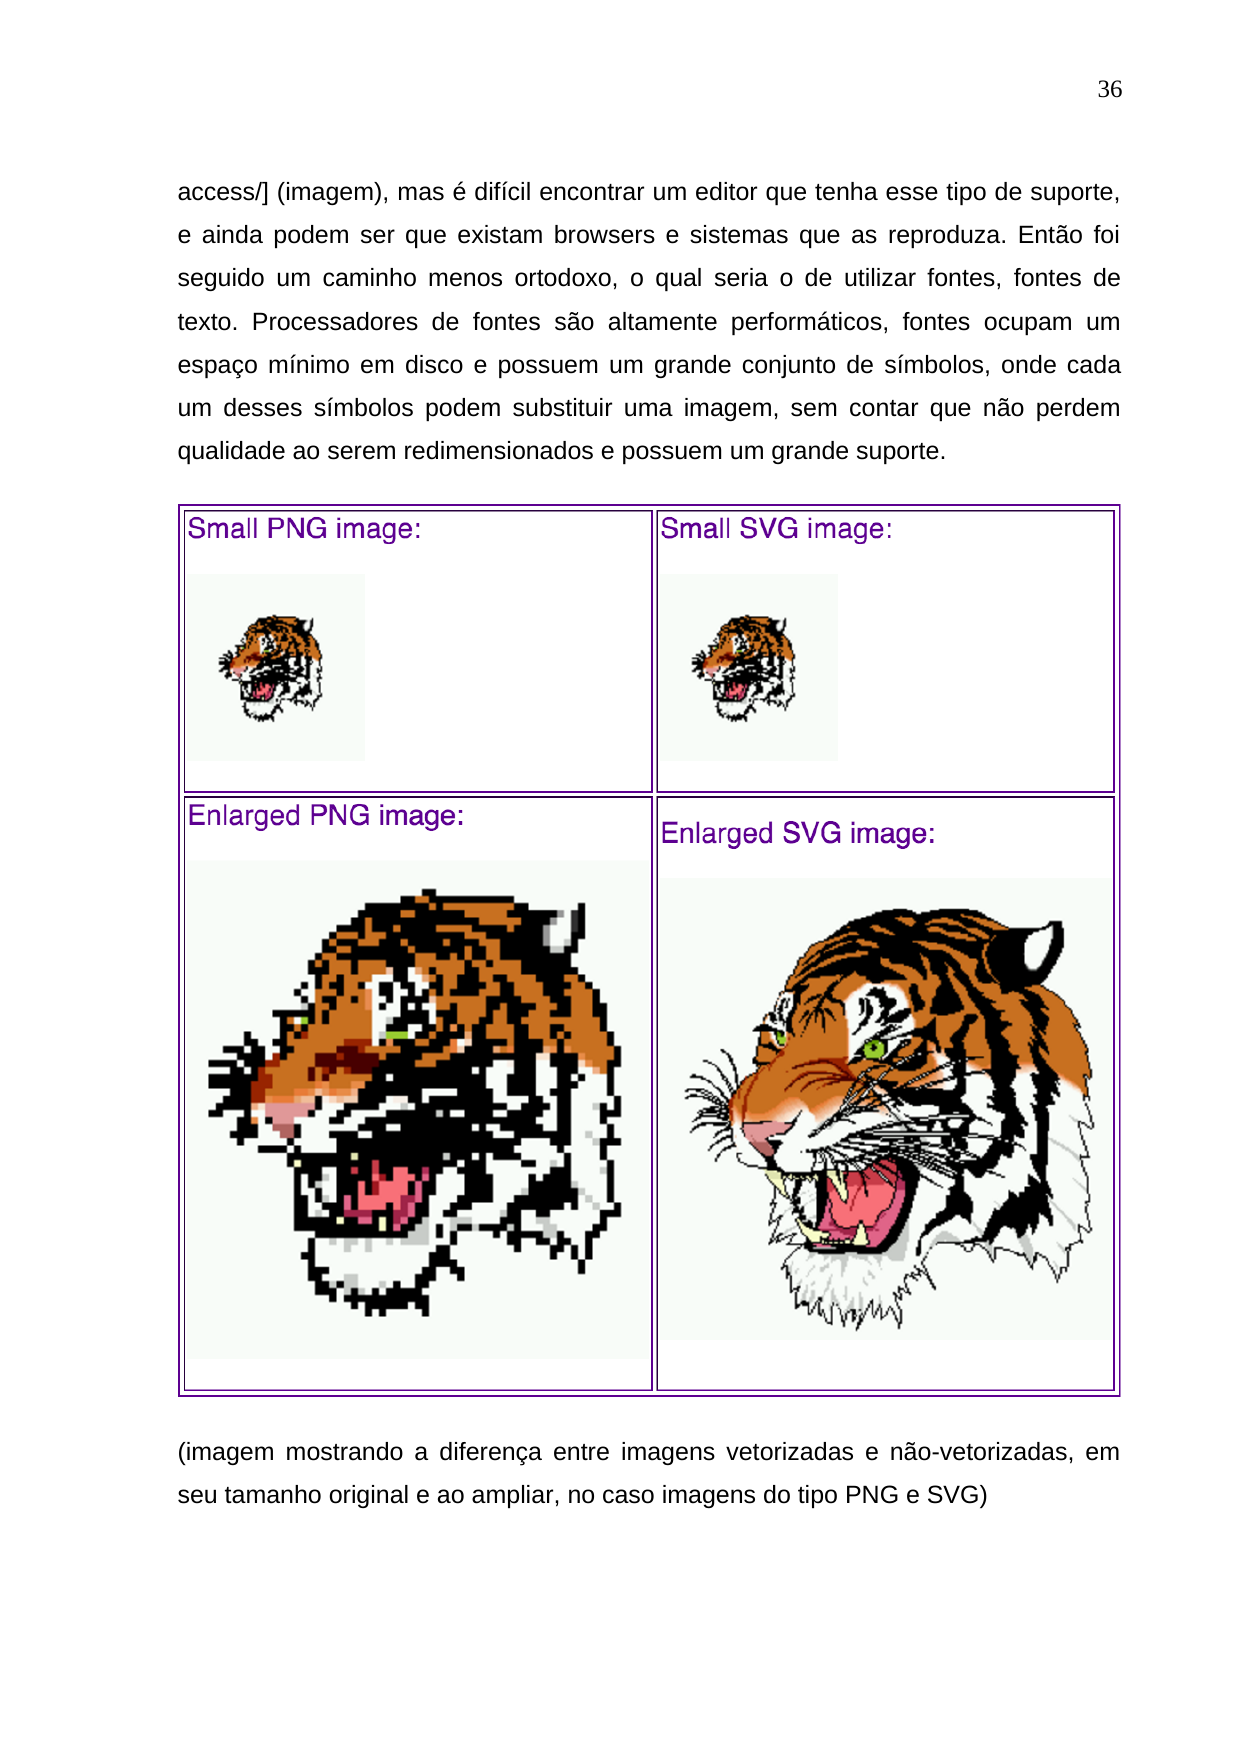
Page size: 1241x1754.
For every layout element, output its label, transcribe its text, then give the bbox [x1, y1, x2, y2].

picture [177, 504, 1121, 1398]
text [177, 177, 1122, 465]
text (imagem mostrando a diferença entre imagens vetorizadas e não-vetorizadas, em seu tamanho original e ao ampliar, no caso imagens do tipo PNG e SVG) [177, 1437, 1122, 1509]
